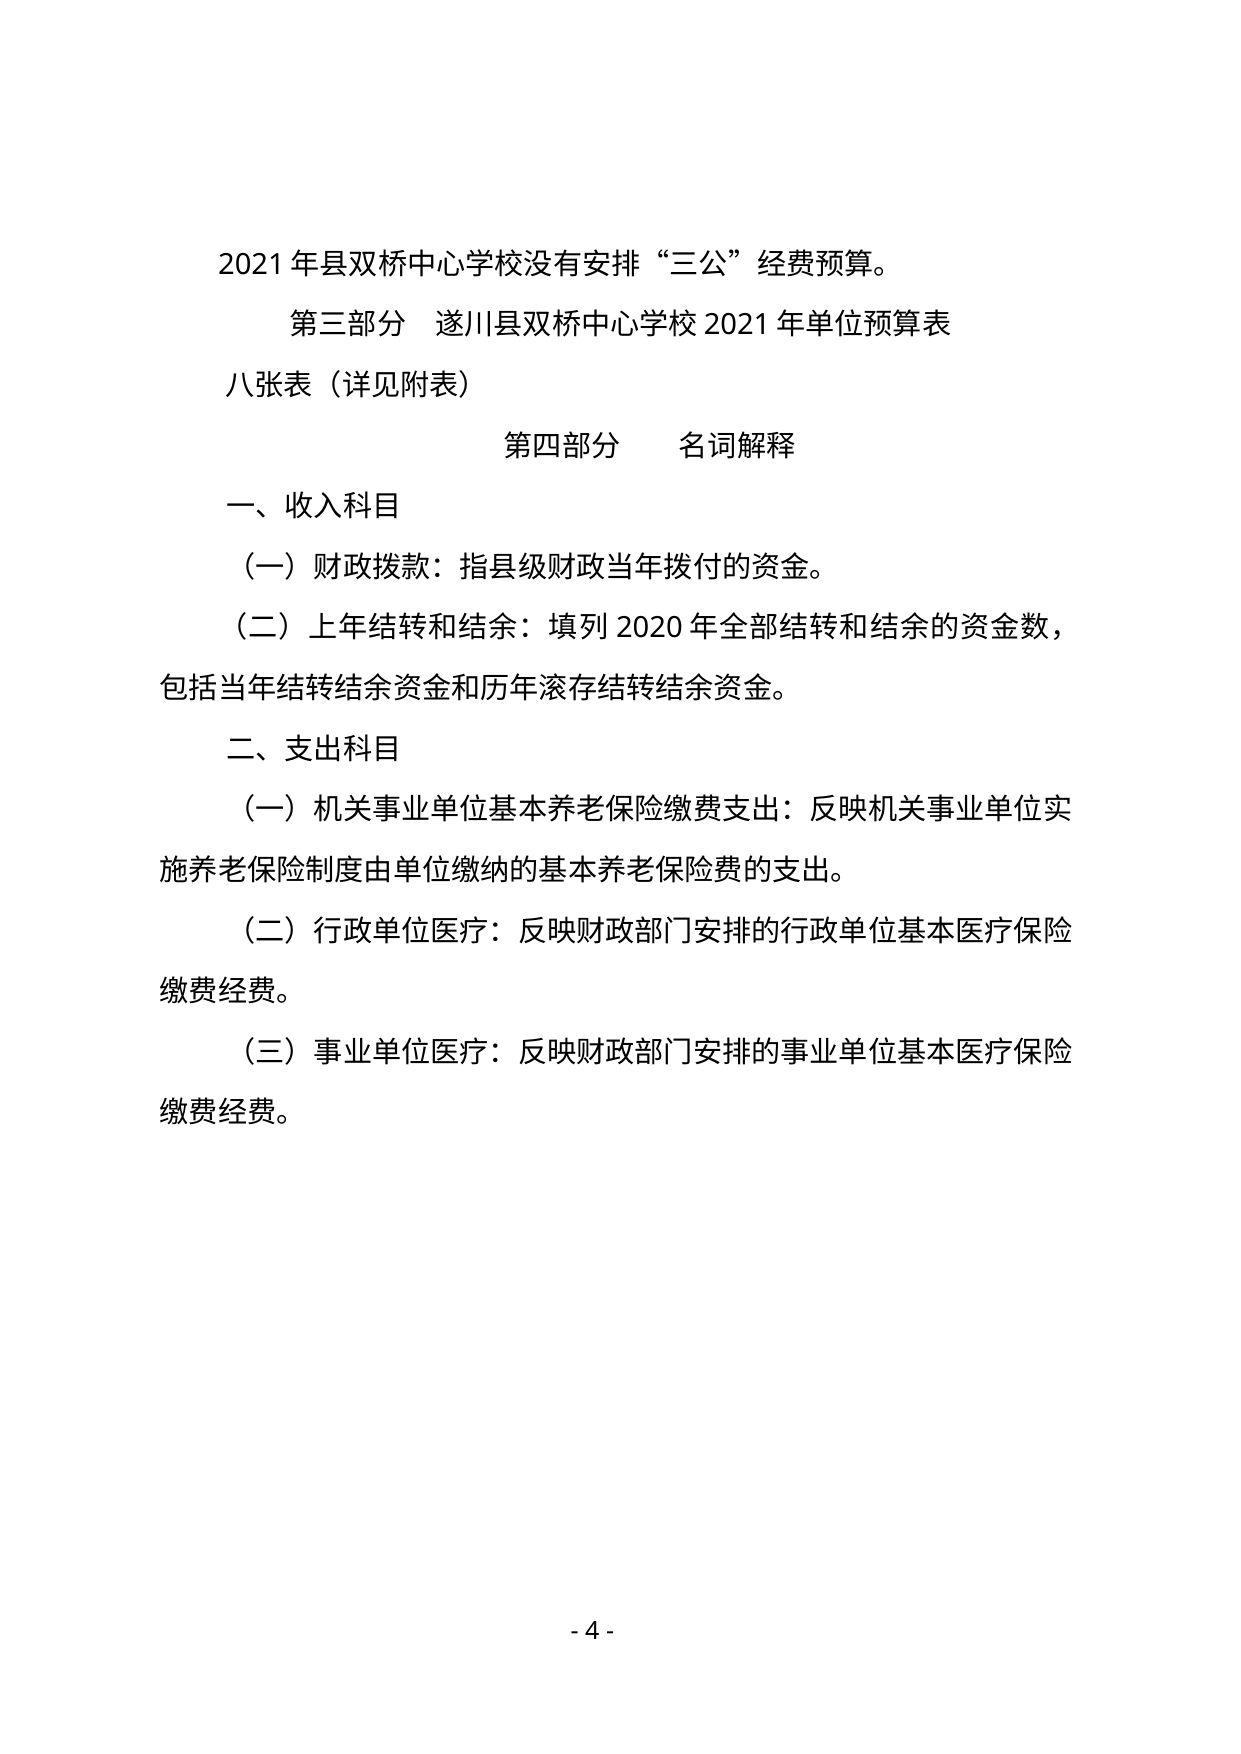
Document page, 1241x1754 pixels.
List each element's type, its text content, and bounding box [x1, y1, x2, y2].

text 二、支出科目 [159, 716, 1081, 777]
text 第三部分 遂川县双桥中心学校2021年单位预算表 [159, 292, 1081, 352]
text 一、收入科目 [159, 474, 1081, 534]
text （二）上年结转和结余：填列2020年全部结转和结余的资金数，包括当年结转结余资金和历年滚存结转结余资金。 [159, 595, 1081, 716]
text （一）机关事业单位基本养老保险缴费支出：反映机关事业单位实施养老保险制度由单位缴纳的基本养老保险费的支出。 [159, 777, 1081, 898]
text 八张表（详见附表） [159, 352, 1081, 413]
text （三）事业单位医疗：反映财政部门安排的事业单位基本医疗保险缴费经费。 [159, 1019, 1081, 1141]
text 第四部分 名词解释 [159, 413, 1081, 474]
text （二）行政单位医疗：反映财政部门安排的行政单位基本医疗保险缴费经费。 [159, 898, 1081, 1019]
text 2021年县双桥中心学校没有安排“三公”经费预算。 [159, 231, 1081, 292]
text （一）财政拨款：指县级财政当年拨付的资金。 [159, 534, 1081, 595]
